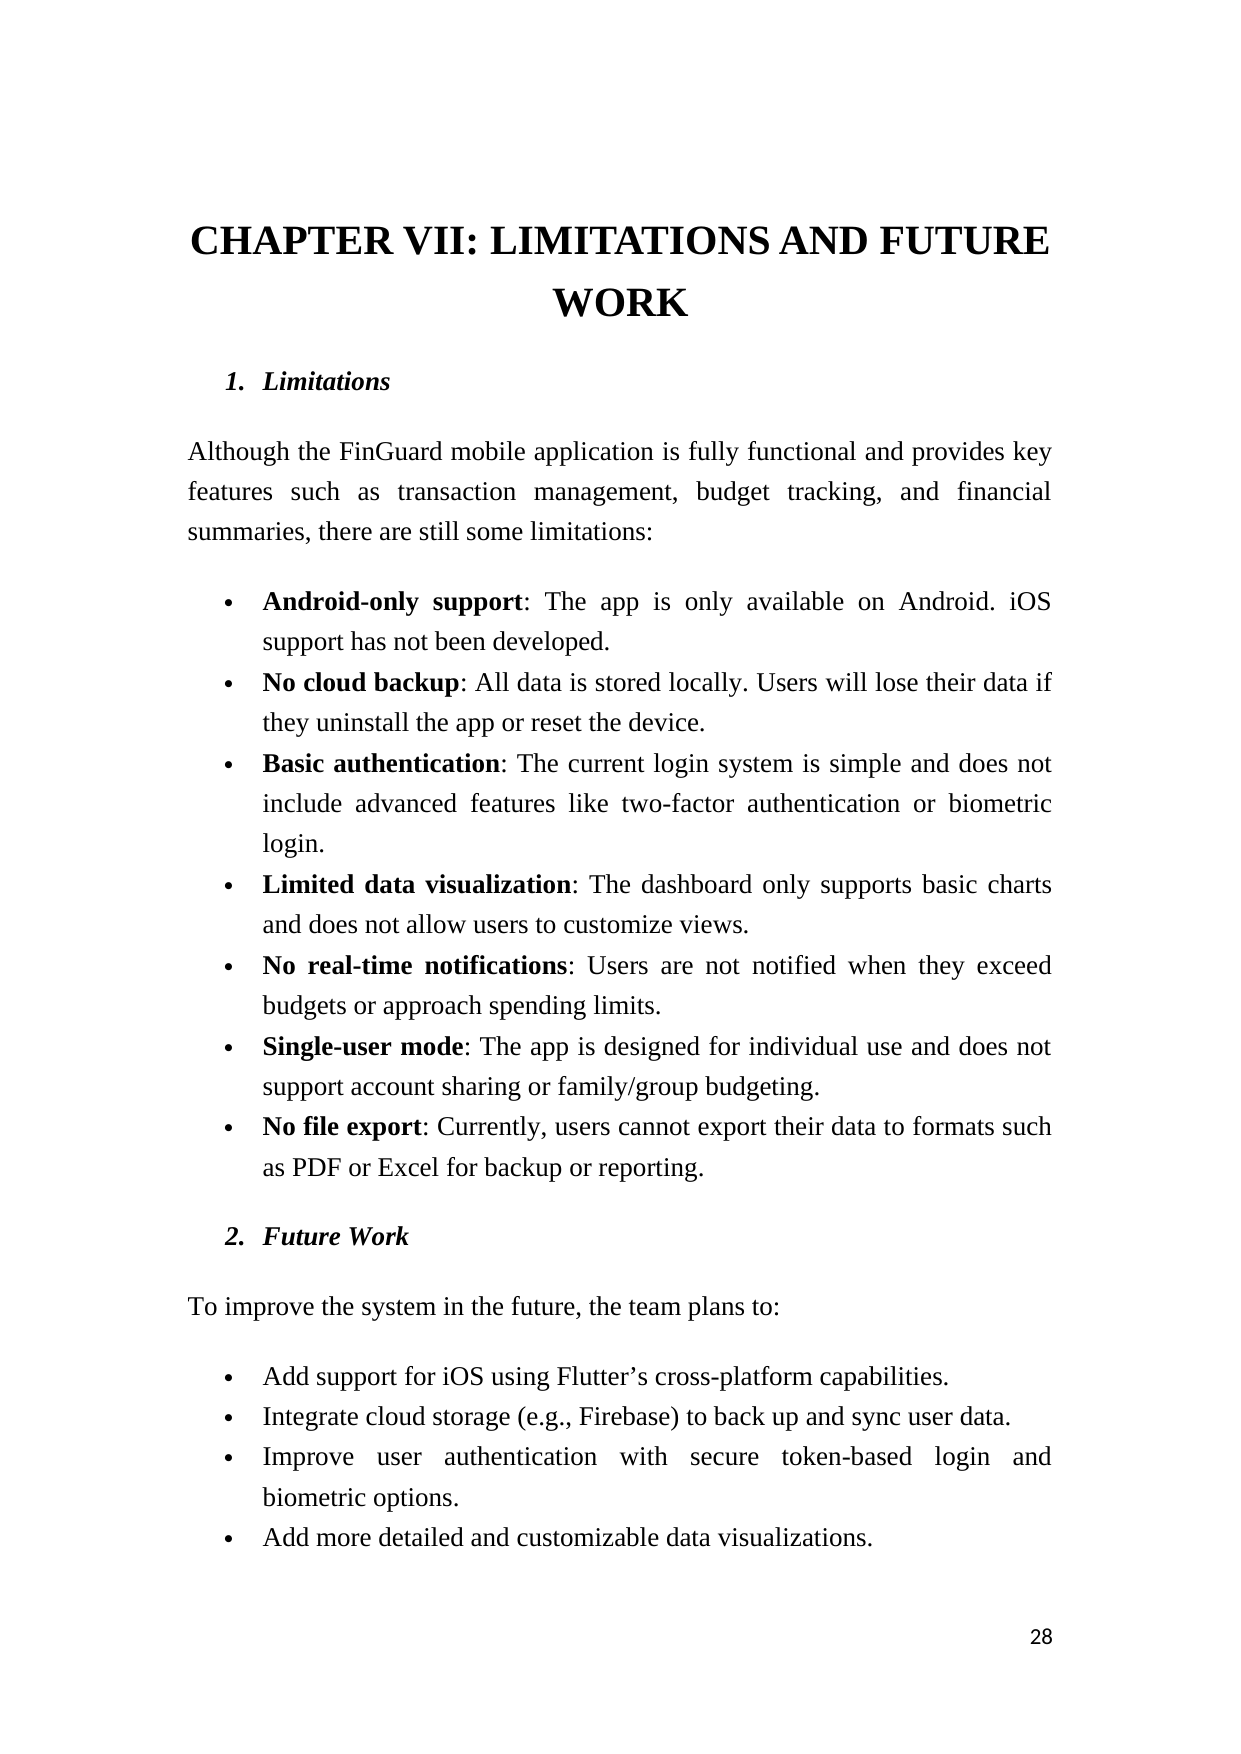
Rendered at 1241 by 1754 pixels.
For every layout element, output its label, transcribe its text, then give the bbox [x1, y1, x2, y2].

subtitle Limitations [225, 365, 1053, 396]
list Limited data visualization: The dashboard only supports basic charts and does not allow users to customize views. [225, 868, 1053, 939]
text To improve the system in the future, the team plans to: [187, 1290, 1053, 1321]
list Add support for iOS using Flutter’s cross-platform capabilities. [225, 1359, 1053, 1391]
subtitle CHAPTER VII: LIMITATIONS AND FUTURE WORK [187, 215, 1053, 326]
list No cloud backup: All data is stored locally. Users will lose their data if they uninstall the app or reset the device. [225, 666, 1053, 737]
list Basic authentication: The current login system is simple and does not include advanced features like two-factor authentication or biometric login. [225, 747, 1053, 859]
list No file export: Currently, users cannot export their data to formats such as PDF or Excel for backup or reporting. [225, 1110, 1053, 1182]
list Improve user authentication with secure token-based login and biometric options. [225, 1499, 1053, 1570]
list Single-user mode: The app is designed for individual use and does not support account sharing or family/group budgeting. [225, 1029, 1053, 1101]
subtitle Future Work [225, 1220, 1053, 1252]
list Integrate cloud storage (e.g., Firebase) to back up and sync user data. [225, 1429, 1053, 1460]
list No real-time notifications: Users are not notified when they exceed budgets or approach spending limits. [225, 949, 1053, 1020]
text Although the FinGuard mobile application is fully functional and provides key features such as transaction management, budget tracking, and financial summaries, there are still some limitations: [187, 434, 1053, 547]
list Android-only support: The app is only available on Android. iOS support has not been developed. [225, 585, 1053, 657]
